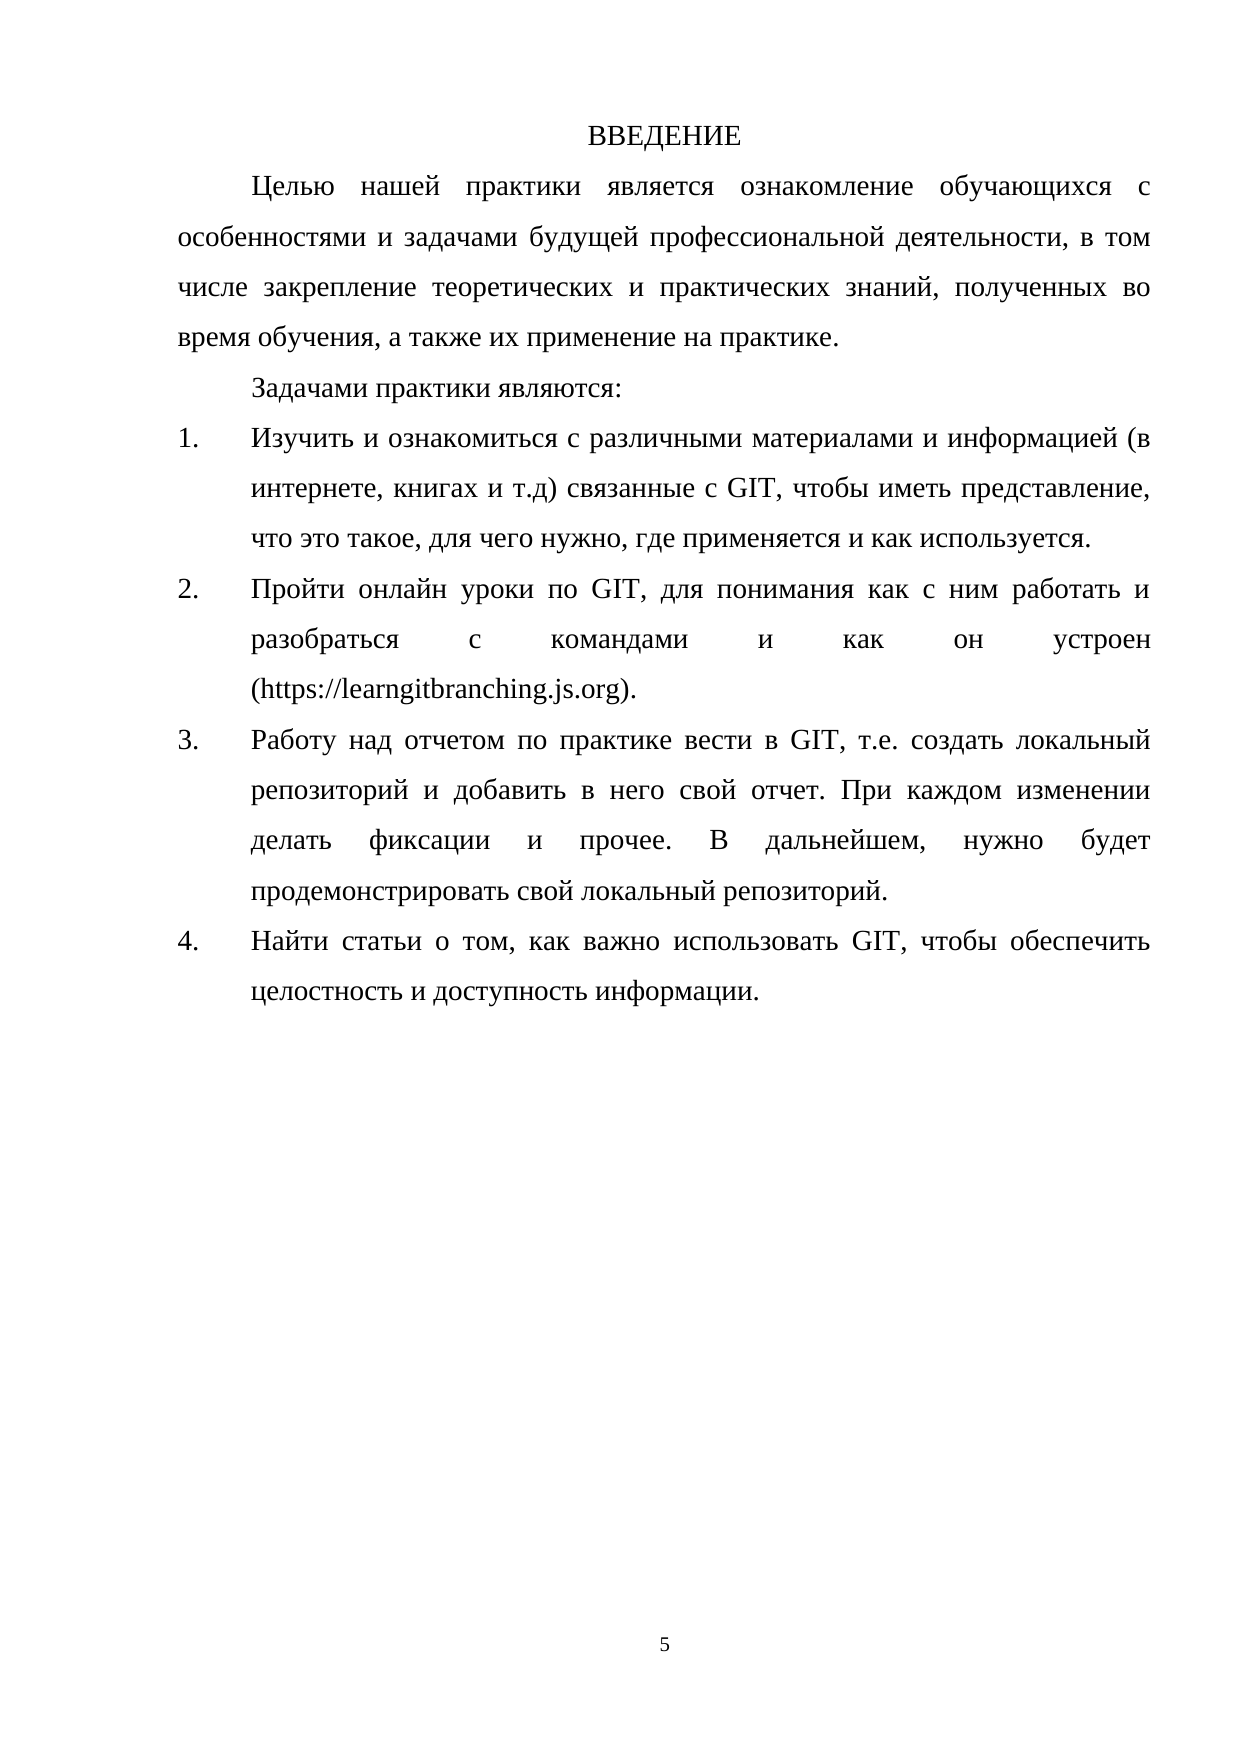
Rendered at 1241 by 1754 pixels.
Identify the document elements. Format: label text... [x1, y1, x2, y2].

list Изучить и ознакомиться с различными материалами и информацией (в интернете, книгах и т.д) связанные с GIT, чтобы иметь представление, что это такое, для чего нужно, где применяется и как используется. [177, 420, 1152, 554]
subtitle ВВЕДЕНИЕ [177, 118, 1152, 152]
text Задачами практики являются: [177, 370, 1152, 403]
text Целью нашей практики является ознакомление обучающихся с особенностями и задачами будущей профессиональной деятельности, в том числе закрепление теоретических и практических знаний, полученных во время обучения, а также их применение на практике. [177, 168, 1152, 353]
list Работу над отчетом по практике вести в GIT, т.е. создать локальный репозиторий и добавить в него свой отчет. При каждом изменении делать фиксации и прочее. В дальнейшем, нужно будет продемонстрировать свой локальный репозиторий. [177, 722, 1152, 906]
list Пройти онлайн уроки по GIT, для понимания как с ним работать и разобраться с командами и как он устроен (https://learngitbranching.js.org). [177, 571, 1152, 705]
list Найти статьи о том, как важно использовать GIT, чтобы обеспечить целостность и доступность информации. [177, 923, 1152, 1007]
